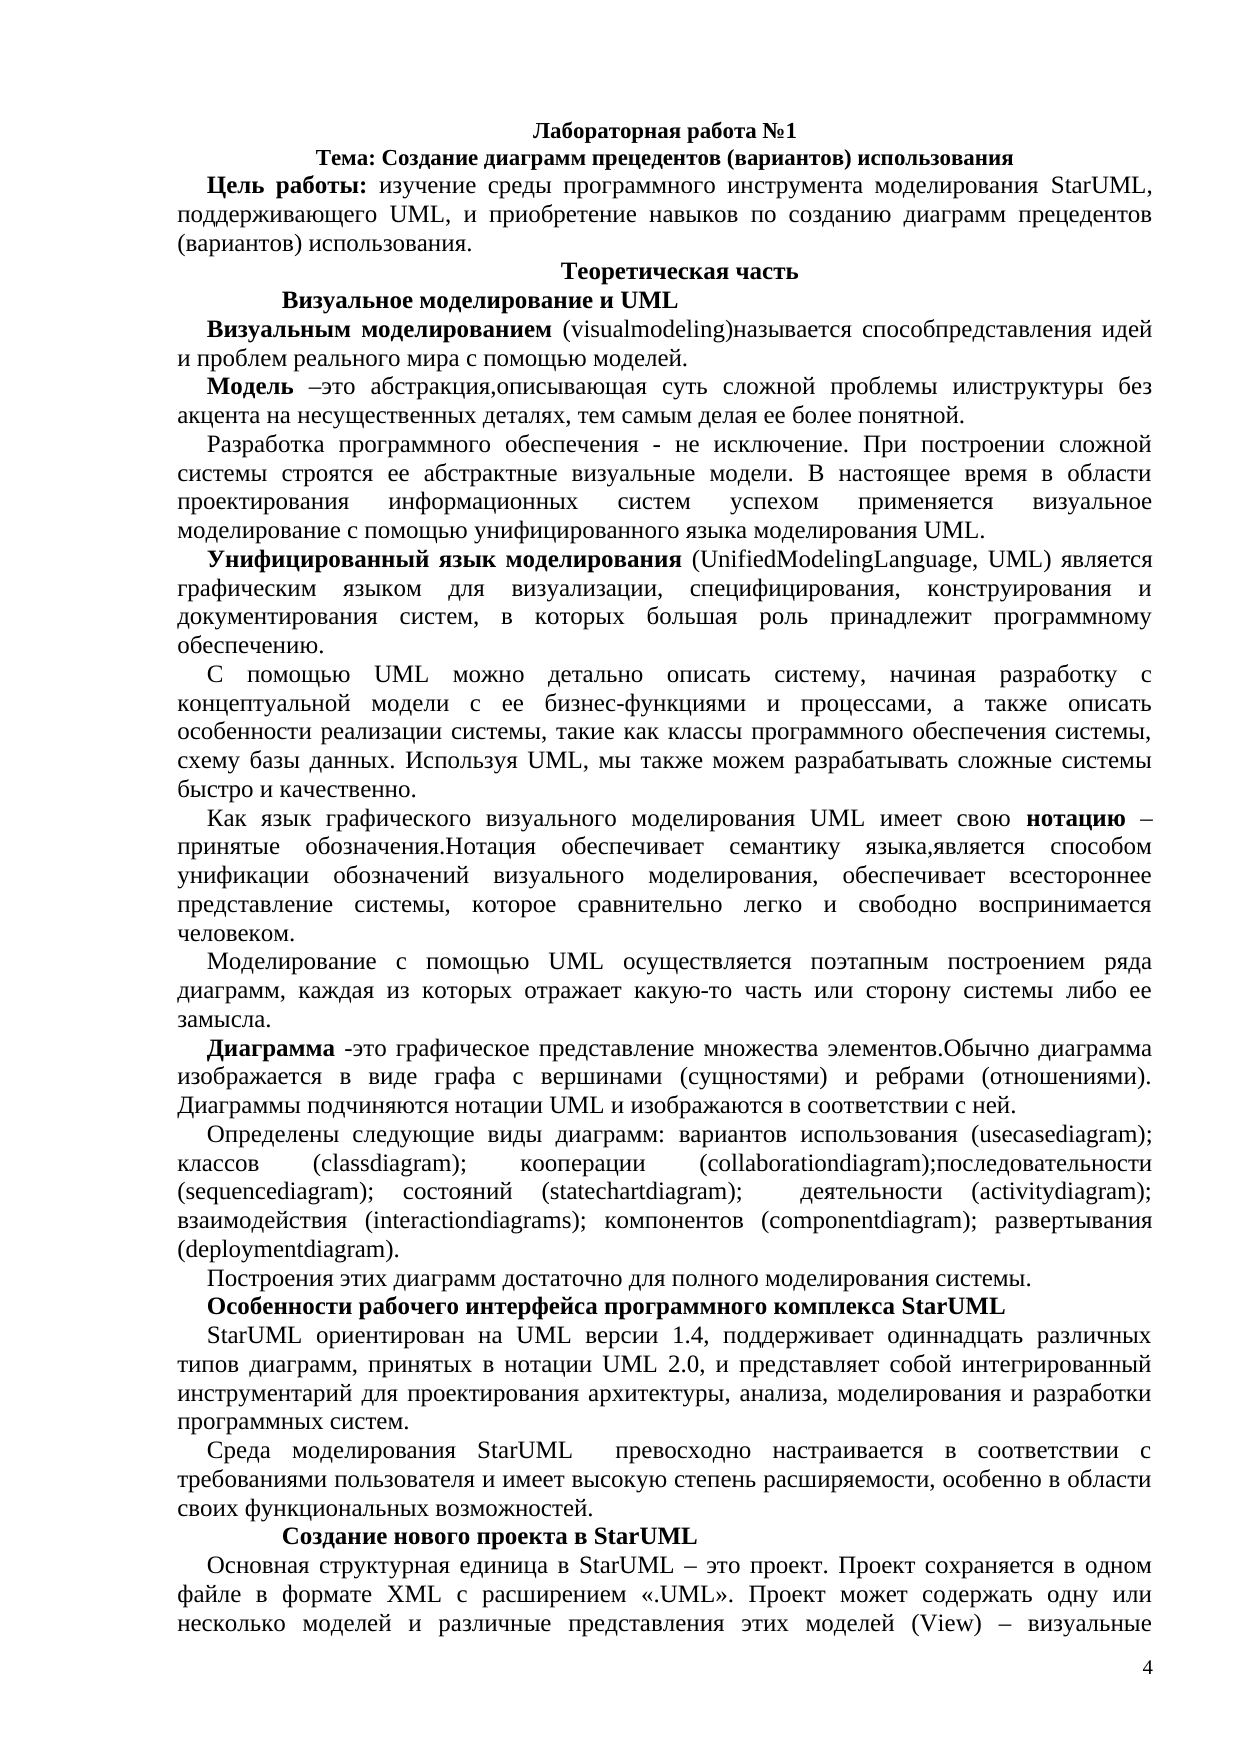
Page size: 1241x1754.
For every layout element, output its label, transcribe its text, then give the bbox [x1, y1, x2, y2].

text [177, 1550, 1153, 1636]
text Модель –это абстракция,описывающая суть сложной проблемы илиструктуры без акцента на несущественных деталях, тем самым делая ее более понятной. [177, 371, 1153, 429]
text Среда моделирования StarUML превосходно настраивается в соответствии с требованиями пользователя и имеет высокую степень расширяемости, особенно в области своих функциональных возможностей. [177, 1435, 1153, 1521]
text Теоретическая часть [177, 256, 1153, 285]
text Цель работы: изучение среды программного инструмента моделирования StarUML, поддерживающего UML, и приобретение навыков по созданию диаграмм прецедентов (вариантов) использования. [177, 170, 1153, 256]
text Создание нового проекта в StarUML [252, 1521, 1153, 1550]
text Разработка программного обеспечения - не исключение. При построении сложной системы строятся ее абстрактные визуальные модели. В настоящее время в области проектирования информационных систем успехом применяется визуальное моделирование с помощью унифицированного языка моделирования UML. [177, 429, 1153, 544]
text Визуальное моделирование и UML [252, 285, 1153, 314]
text Как язык графического визуального моделирования UML имеет свою нотацию –принятые обозначения.Нотация обеспечивает семантику языка,является способом унификации обозначений визуального моделирования, обеспечивает всестороннее представление системы, которое сравнительно легко и свободно воспринимается человеком. [177, 803, 1153, 946]
text Унифицированный язык моделирования (UnifiedModelingLanguage, UML) является графическим языком для визуализации, специфицирования, конструирования и документирования систем, в которых большая роль принадлежит программному обеспечению. [177, 544, 1153, 659]
text С помощью UML можно детально описать систему, начиная разработку с концептуальной модели с ее бизнес-функциями и процессами, а также описать особенности реализации системы, такие как классы программного обеспечения системы, схему базы данных. Используя UML, мы также можем разрабатывать сложные системы быстро и качественно. [177, 659, 1153, 803]
text Моделирование с помощью UML осуществляется поэтапным построением ряда диаграмм, каждая из которых отражает какую-то часть или сторону системы либо ее замысла. [177, 946, 1153, 1033]
subtitle Тема: Создание диаграмм прецедентов (вариантов) использования [177, 144, 1153, 170]
text Диаграмма -это графическое представление множества элементов.Обычно диаграмма изображается в виде графа с вершинами (сущностями) и ребрами (отношениями). Диаграммы подчиняются нотации UML и изображаются в соответствии с ней. [177, 1033, 1153, 1119]
text Построения этих диаграмм достаточно для полного моделирования системы. [177, 1263, 1153, 1291]
subtitle Лабораторная работа №1 [177, 117, 1153, 144]
text Особенности рабочего интерфейса программного комплекса StarUML [177, 1291, 1153, 1320]
text Определены следующие виды диаграмм: вариантов использования (usecasediagram); классов (classdiagram); кооперации (collaborationdiagram);последовательности (sequencediagram); состояний (statechartdiagram); деятельности (activitydiagram); взаимодействия (interactiondiagrams); компонентов (componentdiagram); развертывания (deploymentdiagram). [177, 1119, 1153, 1263]
text StarUML ориентирован на UML версии 1.4, поддерживает одиннадцать различных типов диаграмм, принятых в нотации UML 2.0, и представляет собой интегрированный инструментарий для проектирования архитектуры, анализа, моделирования и разработки программных систем. [177, 1320, 1153, 1435]
text Визуальным моделированием (visualmodeling)называется способпредставления идей и проблем реального мира с помощью моделей. [177, 314, 1153, 371]
